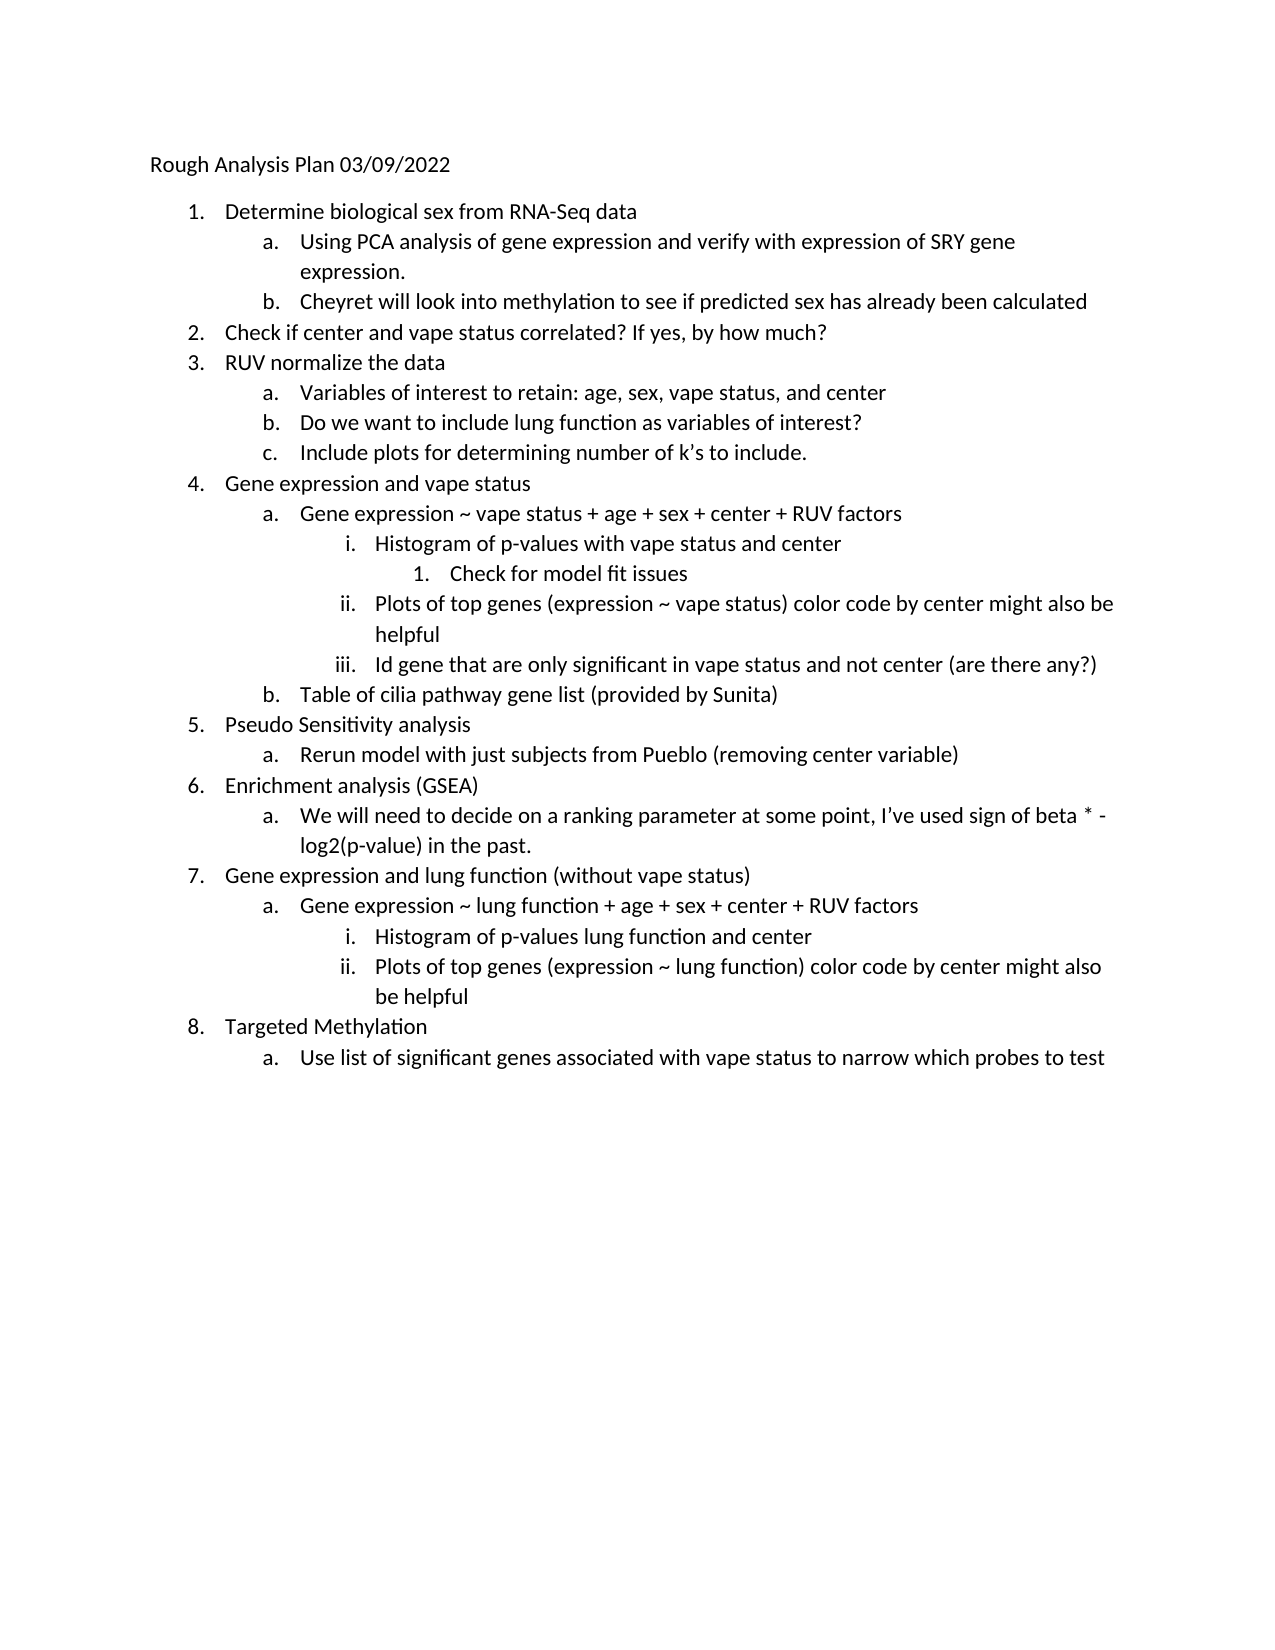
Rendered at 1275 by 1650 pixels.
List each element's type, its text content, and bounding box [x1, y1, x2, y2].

list Table of cilia pathway gene list (provided by Sunita) [262, 680, 1125, 708]
text Rough Analysis Plan 03/09/2022 [150, 150, 1125, 178]
list Histogram of p-values lung function and center [356, 922, 1125, 950]
list Enrichment analysis (GSEA) [187, 771, 1125, 799]
list Plots of top genes (expression ~ vape status) color code by center might also be helpful [356, 589, 1125, 648]
list Rerun model with just subjects from Pueblo (removing center variable) [262, 741, 1125, 769]
list Histogram of p-values with vape status and center [356, 529, 1125, 557]
list Use list of significant genes associated with vape status to narrow which probes to test [262, 1043, 1125, 1071]
list Do we want to include lung function as variables of interest? [262, 408, 1125, 436]
list Using PCA analysis of gene expression and verify with expression of SRY gene expression. [262, 227, 1125, 285]
list Gene expression ~ vape status + age + sex + center + RUV factors [262, 499, 1125, 527]
list Id gene that are only significant in vape status and not center (are there any?) [356, 650, 1125, 678]
list We will need to decide on a ranking parameter at some point, I’ve used sign of beta * -log2(p-value) in the past. [262, 801, 1125, 859]
list Cheyret will look into methylation to see if predicted sex has already been calculated [262, 287, 1125, 316]
list Determine biological sex from RNA-Seq data [187, 197, 1125, 225]
list Gene expression ~ lung function + age + sex + center + RUV factors [262, 892, 1125, 920]
list Check if center and vape status correlated? If yes, by how much? [187, 318, 1125, 346]
list Pseudo Sensitivity analysis [187, 710, 1125, 738]
list Variables of interest to retain: age, sex, vape status, and center [262, 378, 1125, 406]
list RUV normalize the data [187, 348, 1125, 376]
list Check for model fit issues [412, 559, 1125, 587]
list Targeted Methylation [187, 1012, 1125, 1041]
list Gene expression and vape status [187, 469, 1125, 497]
list Plots of top genes (expression ~ lung function) color code by center might also be helpful [356, 952, 1125, 1010]
list Gene expression and lung function (without vape status) [187, 861, 1125, 889]
list Include plots for determining number of k’s to include. [262, 438, 1125, 467]
